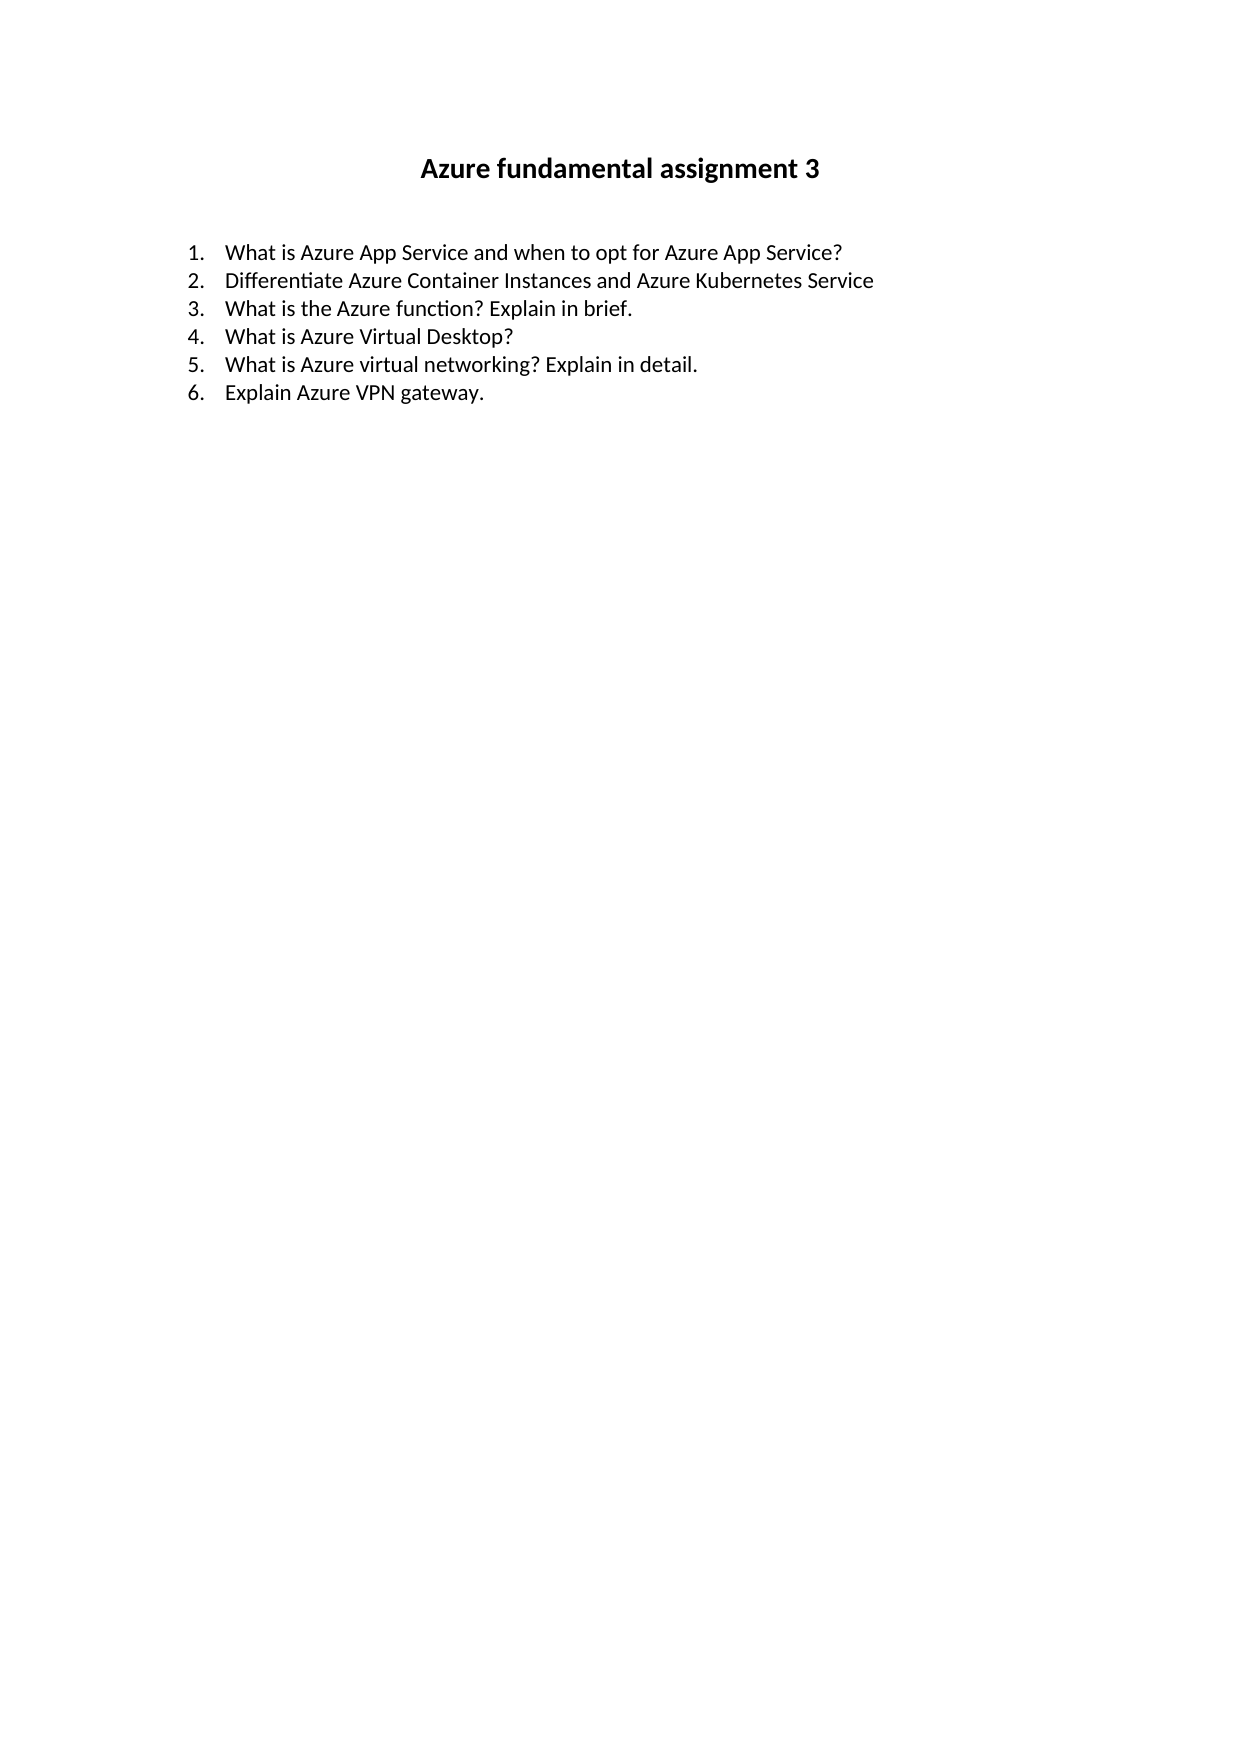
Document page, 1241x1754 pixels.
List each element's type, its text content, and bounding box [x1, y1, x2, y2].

text Azure fundamental assignment 3 [150, 150, 1090, 186]
list What is Azure virtual networking? Explain in detail. [187, 351, 1090, 378]
list Explain Azure VPN gateway. [187, 378, 1090, 407]
list What is Azure App Service and when to opt for Azure App Service? [187, 238, 1090, 266]
list What is Azure Virtual Desktop? [187, 322, 1090, 351]
list Differentiate Azure Container Instances and Azure Kubernetes Service [187, 266, 1090, 294]
list What is the Azure function? Explain in brief. [187, 294, 1090, 322]
